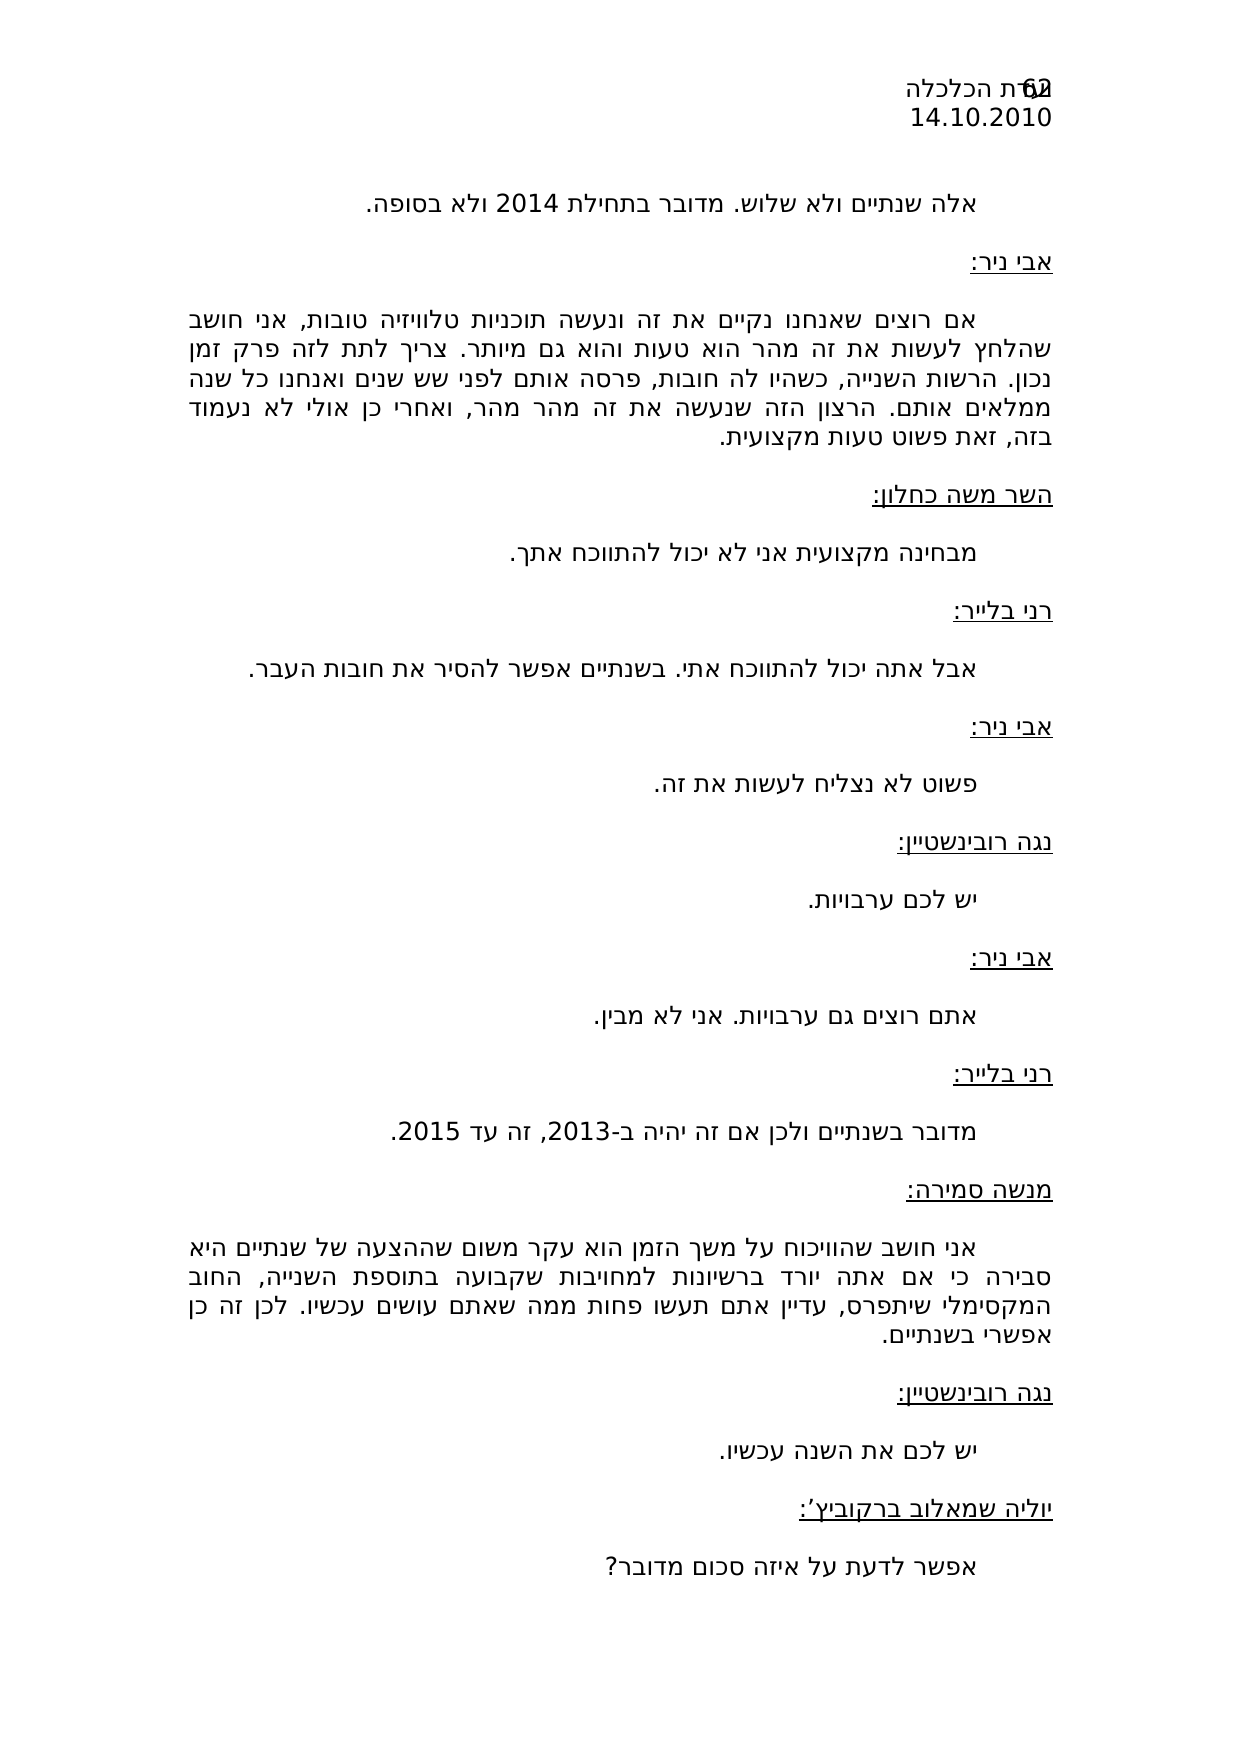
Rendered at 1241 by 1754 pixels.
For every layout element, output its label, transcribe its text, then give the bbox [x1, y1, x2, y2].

text אבל אתה יכול להתווכח אתי. בשנתיים אפשר להסיר את חובות העבר. [187, 654, 1053, 683]
text יש לכם את השנה עכשיו. [187, 1436, 1053, 1465]
text פשוט לא נצליח לעשות את זה. [187, 769, 1053, 799]
text מדובר בשנתיים ולכן אם זה יהיה ב-2013, זה עד 2015. [187, 1117, 1053, 1146]
text רני בלייר: [187, 1059, 1053, 1088]
text רני בלייר: [187, 596, 1053, 625]
text מנשה סמירה: [187, 1175, 1053, 1204]
text אפשר לדעת על איזה סכום מדובר? [187, 1552, 1053, 1581]
text יוליה שמאלוב ברקוביץ’: [187, 1494, 1053, 1523]
text מבחינה מקצועית אני לא יכול להתווכח אתך. [187, 538, 1053, 567]
text אבי ניר: [187, 943, 1053, 972]
text אם רוצים שאנחנו נקיים את זה ונעשה תוכניות טלוויזיה טובות, אני חושב שהלחץ לעשות את זה מהר הוא טעות והוא גם מיותר. צריך לתת לזה פרק זמן נכון. הרשות השנייה, כשהיו לה חובות, פרסה אותם לפני שש שנים ואנחנו כל שנה ממלאים אותם. הרצון הזה שנעשה את זה מהר מהר, ואחרי כן אולי לא נעמוד בזה, זאת פשוט טעות מקצועית. [187, 305, 1053, 451]
text יש לכם ערבויות. [187, 885, 1053, 914]
text אבי ניר: [187, 247, 1053, 277]
text אתם רוצים גם ערבויות. אני לא מבין. [187, 1001, 1053, 1030]
text אבי ניר: [187, 712, 1053, 741]
text אני חושב שהוויכוח על משך הזמן הוא עקר משום שההצעה של שנתיים היא סבירה כי אם אתה יורד ברשיונות למחויבות שקבועה בתוספת השנייה, החוב המקסימלי שיתפרס, עדיין אתם תעשו פחות ממה שאתם עושים עכשיו. לכן זה כן אפשרי בשנתיים. [187, 1233, 1053, 1349]
text אלה שנתיים ולא שלוש. מדובר בתחילת 2014 ולא בסופה. [187, 189, 1053, 219]
text נגה רובינשטיין: [187, 827, 1053, 857]
text נגה רובינשטיין: [187, 1378, 1053, 1407]
text השר משה כחלון: [187, 480, 1053, 509]
